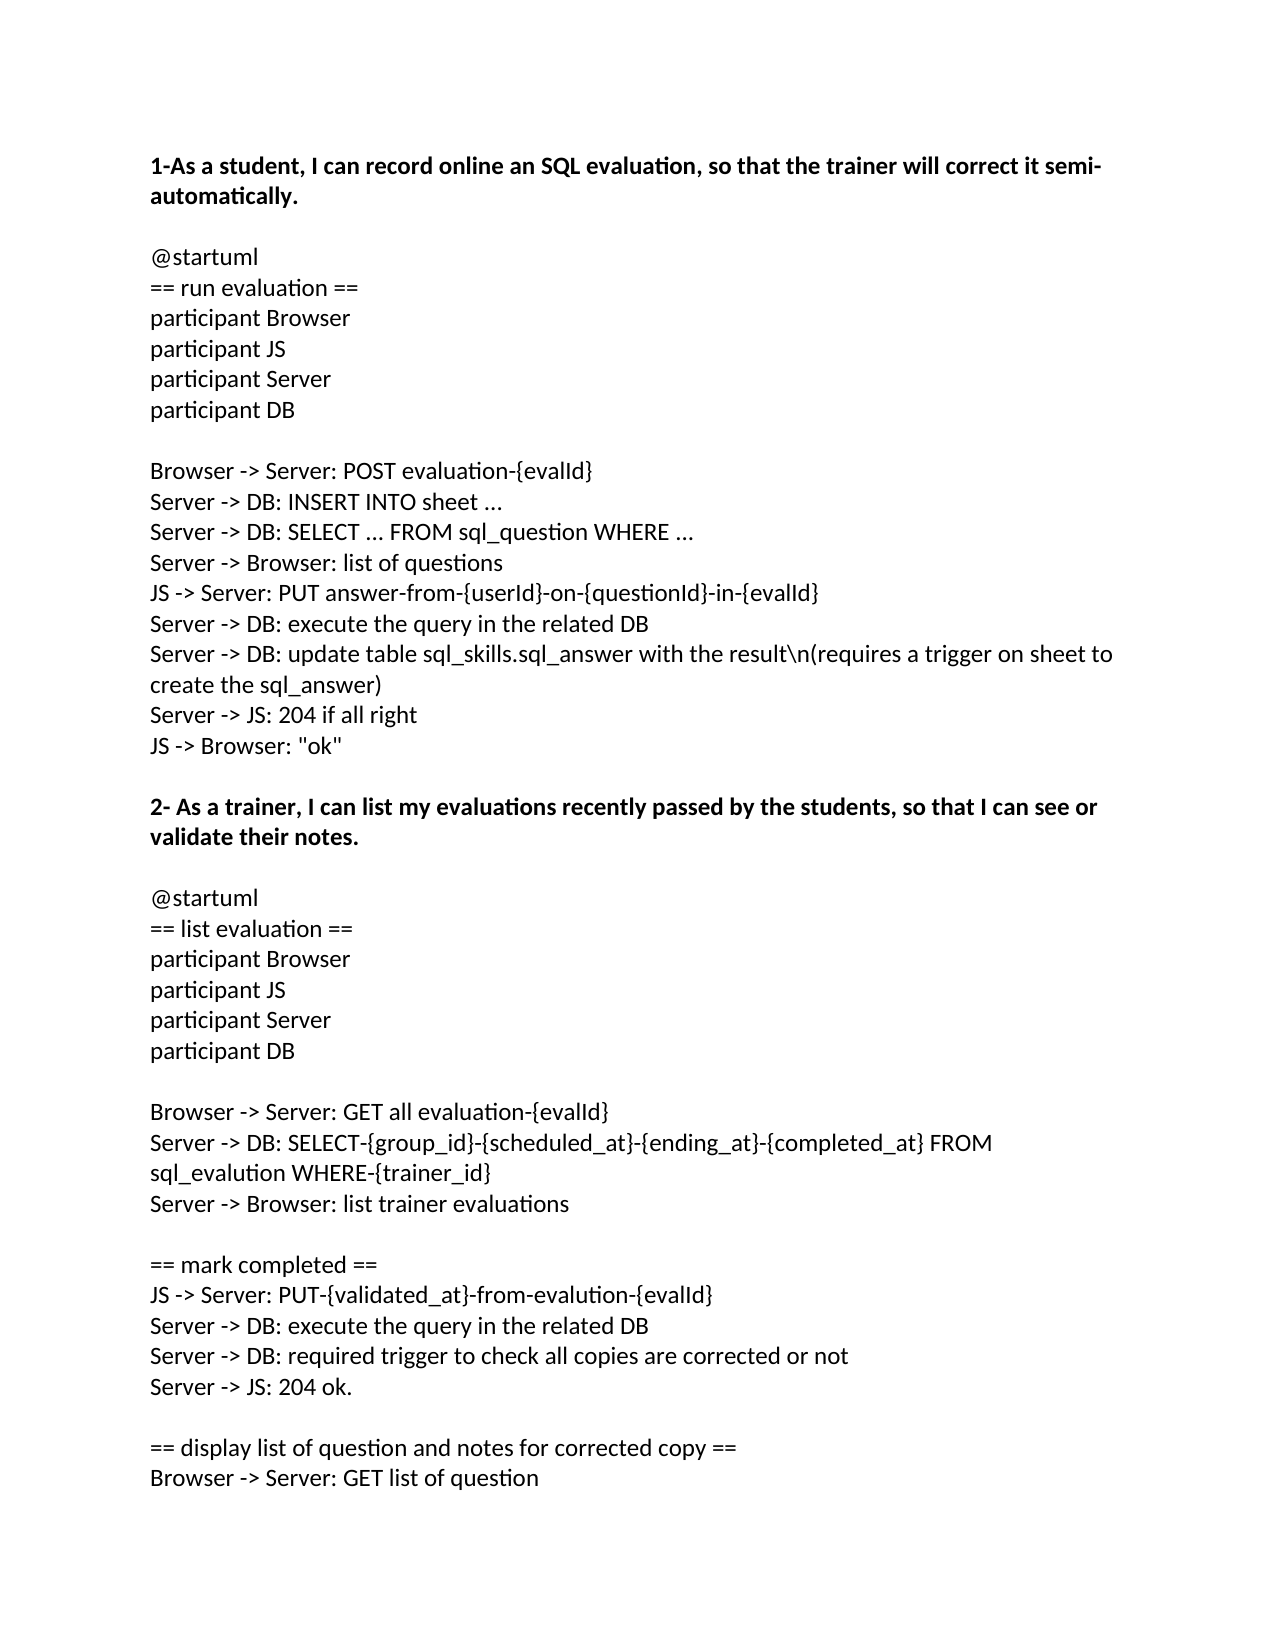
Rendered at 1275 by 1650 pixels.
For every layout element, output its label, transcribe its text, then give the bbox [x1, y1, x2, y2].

text @startuml [150, 882, 1125, 913]
text participant DB [150, 394, 1125, 425]
text Server -> JS: 204 ok. [150, 1371, 1125, 1401]
text Server -> Browser: list trainer evaluations [150, 1188, 1125, 1218]
text Server -> DB: INSERT INTO sheet ... [150, 486, 1125, 516]
text participant JS [150, 974, 1125, 1004]
text Server -> DB: execute the query in the related DB [150, 1310, 1125, 1340]
text participant Server [150, 1004, 1125, 1035]
text Browser -> Server: GET list of question [150, 1462, 1125, 1493]
text Server -> DB: SELECT-{group_id}-{scheduled_at}-{ending_at}-{completed_at} FROM sql_evalution WHERE-{trainer_id} [150, 1127, 1125, 1188]
text participant JS [150, 333, 1125, 364]
text @startuml [150, 242, 1125, 272]
text Server -> DB: required trigger to check all copies are corrected or not [150, 1340, 1125, 1371]
text == mark completed == [150, 1249, 1125, 1279]
text Server -> Browser: list of questions [150, 547, 1125, 577]
text participant Server [150, 364, 1125, 394]
text Browser -> Server: POST evaluation-{evalId} [150, 455, 1125, 486]
text participant DB [150, 1035, 1125, 1066]
text 1-As a student, I can record online an SQL evaluation, so that the trainer will correct it semi-automatically. [150, 150, 1125, 211]
text == list evaluation == [150, 913, 1125, 943]
text Server -> DB: SELECT ... FROM sql_question WHERE ... [150, 516, 1125, 547]
text Browser -> Server: GET all evaluation-{evalId} [150, 1096, 1125, 1127]
text JS -> Server: PUT answer-from-{userId}-on-{questionId}-in-{evalId} [150, 577, 1125, 608]
text 2- As a trainer, I can list my evaluations recently passed by the students, so that I can see or validate their notes. [150, 791, 1125, 852]
text Server -> DB: execute the query in the related DB [150, 608, 1125, 638]
text Server -> JS: 204 if all right [150, 699, 1125, 730]
text == display list of question and notes for corrected copy == [150, 1432, 1125, 1462]
text participant Browser [150, 303, 1125, 333]
text == run evaluation == [150, 272, 1125, 303]
text participant Browser [150, 943, 1125, 974]
text JS -> Browser: "ok" [150, 730, 1125, 760]
text Server -> DB: update table sql_skills.sql_answer with the result\n(requires a trigger on sheet to create the sql_answer) [150, 638, 1125, 699]
text JS -> Server: PUT-{validated_at}-from-evalution-{evalId} [150, 1279, 1125, 1310]
